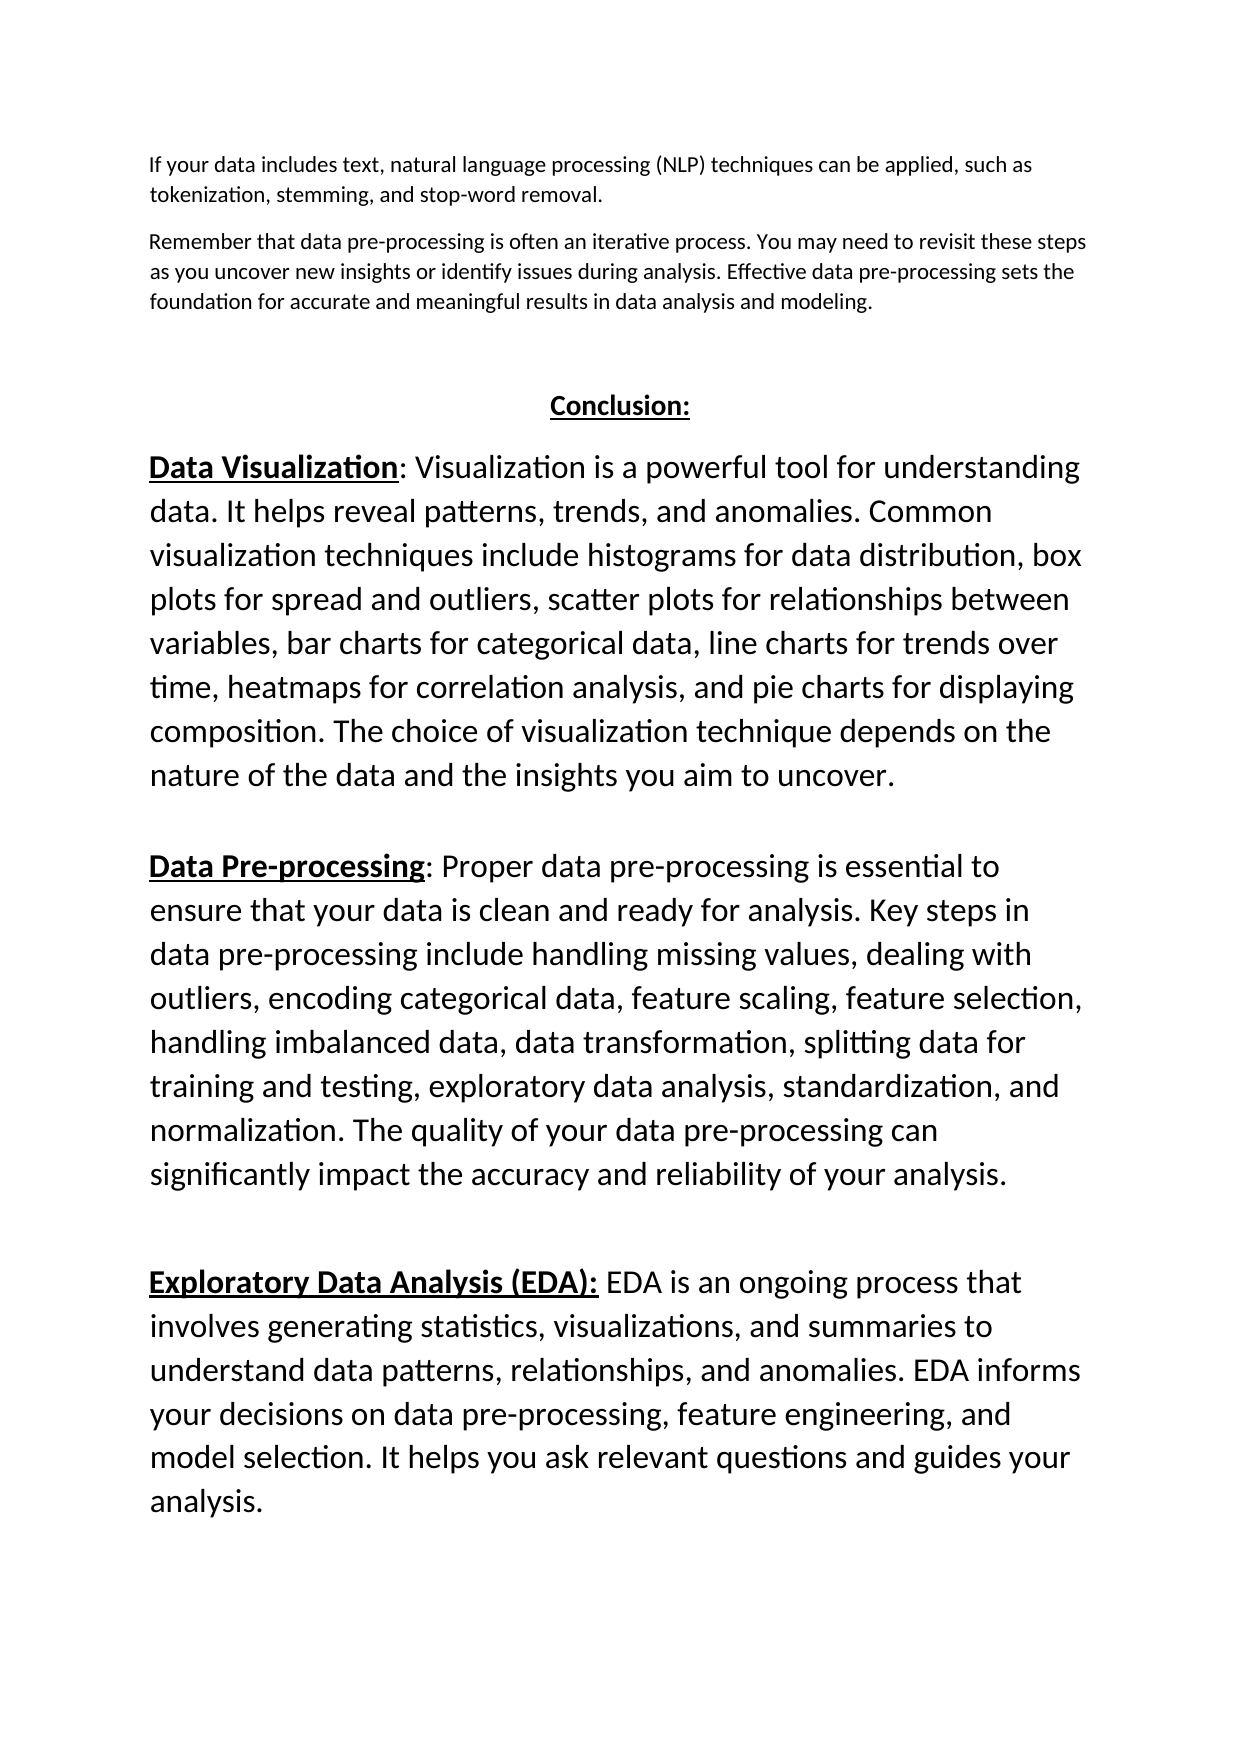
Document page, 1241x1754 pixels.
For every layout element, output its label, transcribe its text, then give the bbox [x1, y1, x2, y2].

text Remember that data pre-processing is often an iterative process. You may need to revisit these steps as you uncover new insights or identify issues during analysis. Effective data pre-processing sets the foundation for accurate and meaningful results in data analysis and modeling. [148, 227, 1099, 316]
text Conclusion: [150, 387, 1090, 423]
text Data Pre-processing: Proper data pre-processing is essential to ensure that your data is clean and ready for analysis. Key steps in data pre-processing include handling missing values, dealing with outliers, encoding categorical data, feature scaling, feature selection, handling imbalanced data, data transformation, splitting data for training and testing, exploratory data analysis, standardization, and normalization. The quality of your data pre-processing can significantly impact the accuracy and reliability of your analysis. [148, 845, 1094, 1193]
text If your data includes text, natural language processing (NLP) techniques can be applied, such as tokenization, stemming, and stop-word removal. [148, 150, 1099, 208]
text Exploratory Data Analysis (EDA): EDA is an ongoing process that involves generating statistics, visualizations, and summaries to understand data patterns, relationships, and anomalies. EDA informs your decisions on data pre-processing, feature engineering, and model selection. It helps you ask relevant questions and guides your analysis. [148, 1261, 1094, 1521]
text Data Visualization: Visualization is a powerful tool for understanding data. It helps reveal patterns, trends, and anomalies. Common visualization techniques include histograms for data distribution, box plots for spread and outliers, scatter plots for relationships between variables, bar charts for categorical data, line charts for trends over time, heatmaps for correlation analysis, and pie charts for displaying composition. The choice of visualization technique depends on the nature of the data and the insights you aim to uncover. [148, 446, 1094, 795]
